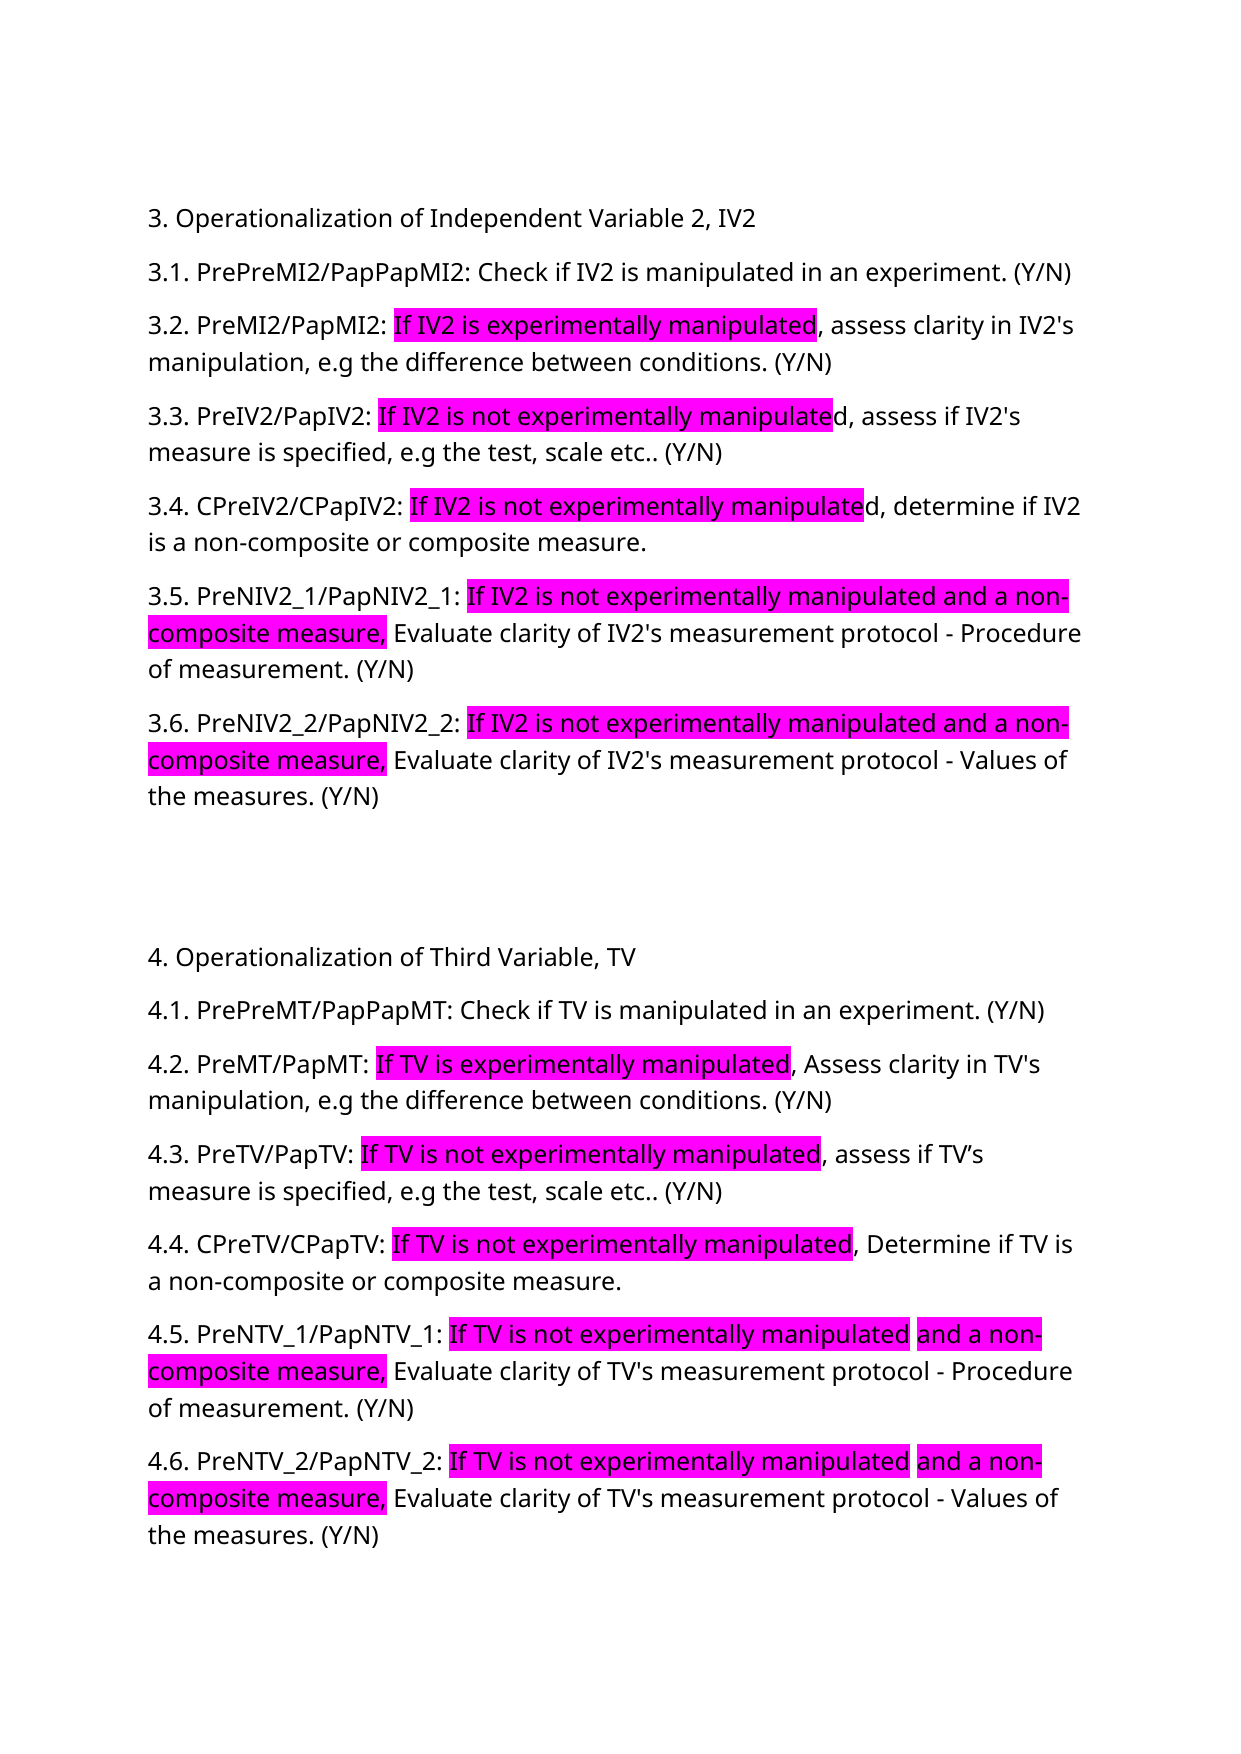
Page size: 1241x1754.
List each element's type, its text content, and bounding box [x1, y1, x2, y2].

text 3.5. PreNIV2_1/PapNIV2_1: If IV2 is not experimentally manipulated and a non-composite measure, Evaluate clarity of IV2's measurement protocol - Procedure of measurement. (Y/N) [148, 578, 1093, 686]
text 4.6. PreNTV_2/PapNTV_2: If TV is not experimentally manipulated and a non-composite measure, Evaluate clarity of TV's measurement protocol - Values of the measures. (Y/N) [148, 1444, 1093, 1551]
text 4.2. PreMT/PapMT: If TV is experimentally manipulated, Assess clarity in TV's manipulation, e.g the difference between conditions. (Y/N) [148, 1046, 1093, 1117]
text 4.1. PrePreMT/PapPapMT: Check if TV is manipulated in an experiment. (Y/N) [148, 993, 1093, 1027]
text 4. Operationalization of Third Variable, TV [148, 939, 1093, 973]
text 3. Operationalization of Independent Variable 2, IV2 [148, 201, 1093, 235]
text 3.2. PreMI2/PapMI2: If IV2 is experimentally manipulated, assess clarity in IV2's manipulation, e.g the difference between conditions. (Y/N) [148, 308, 1093, 379]
text 3.4. CPreIV2/CPapIV2: If IV2 is not experimentally manipulated, determine if IV2 is a non-composite or composite measure. [148, 488, 1093, 559]
text 3.3. PreIV2/PapIV2: If IV2 is not experimentally manipulated, assess if IV2's measure is specified, e.g the test, scale etc.. (Y/N) [148, 398, 1093, 469]
text 4.5. PreNTV_1/PapNTV_1: If TV is not experimentally manipulated and a non-composite measure, Evaluate clarity of TV's measurement protocol - Procedure of measurement. (Y/N) [148, 1317, 1093, 1424]
text 3.1. PrePreMI2/PapPapMI2: Check if IV2 is manipulated in an experiment. (Y/N) [148, 254, 1093, 288]
text 3.6. PreNIV2_2/PapNIV2_2: If IV2 is not experimentally manipulated and a non-composite measure, Evaluate clarity of IV2's measurement protocol - Values of the measures. (Y/N) [148, 706, 1093, 813]
text 4.4. CPreTV/CPapTV: If TV is not experimentally manipulated, Determine if TV is a non-composite or composite measure. [148, 1227, 1093, 1297]
text 4.3. PreTV/PapTV: If TV is not experimentally manipulated, assess if TV’s measure is specified, e.g the test, scale etc.. (Y/N) [148, 1136, 1093, 1207]
